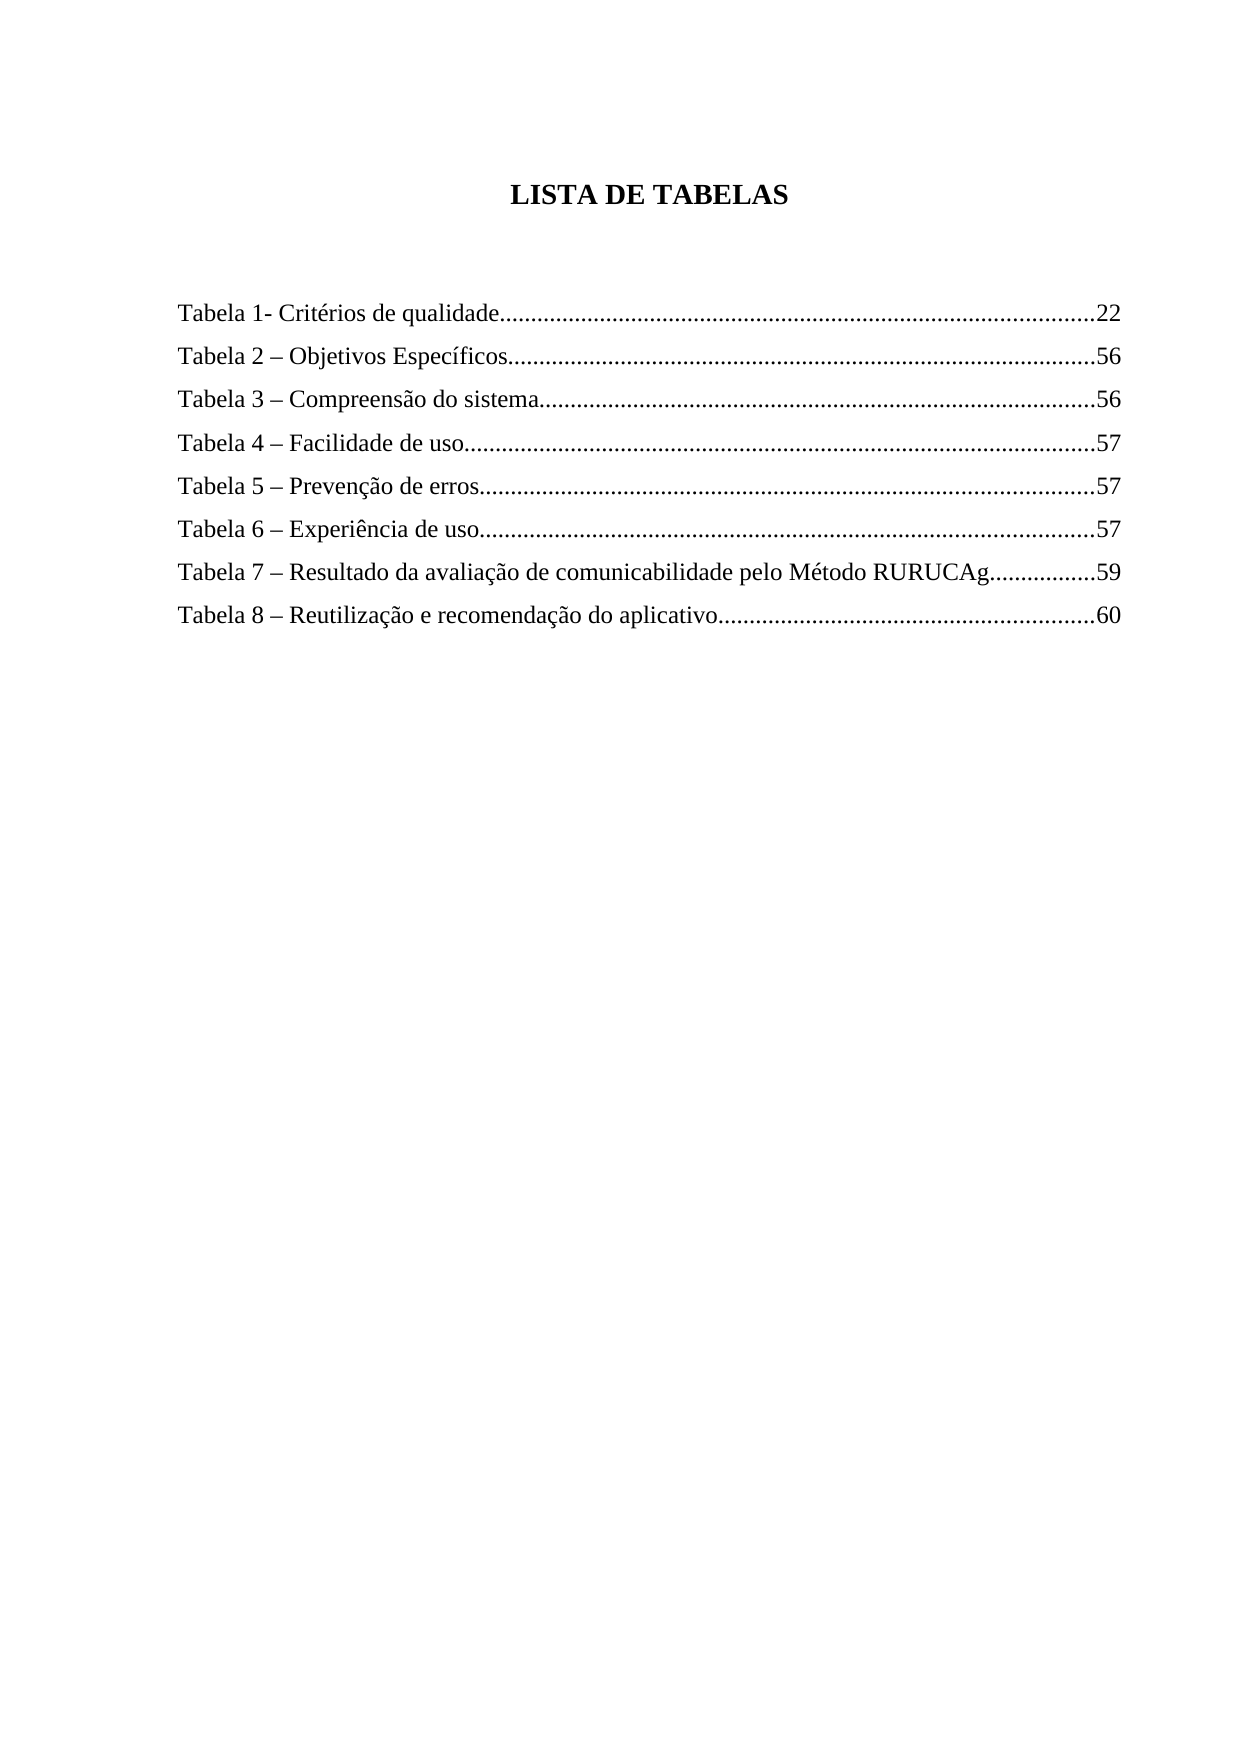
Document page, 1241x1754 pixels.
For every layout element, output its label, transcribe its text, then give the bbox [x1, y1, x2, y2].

text Tabela 7 – Resultado da avaliação de comunicabilidade pelo Método RURUCAg 59 [177, 557, 1122, 586]
text Tabela 8 – Reutilização e recomendação do aplicativo 60 [177, 600, 1122, 629]
text Tabela 3 – Compreensão do sistema 56 [177, 384, 1122, 413]
text Tabela 4 – Facilidade de uso 57 [177, 428, 1122, 456]
text Tabela 2 – Objetivos Específicos 56 [177, 341, 1122, 370]
text Tabela 5 – Prevenção de erros 57 [177, 471, 1122, 499]
list Lista de tabelas [177, 177, 1122, 211]
text Tabela 6 – Experiência de uso 57 [177, 514, 1122, 543]
text Tabela 1- Critérios de qualidade 22 [177, 298, 1122, 327]
